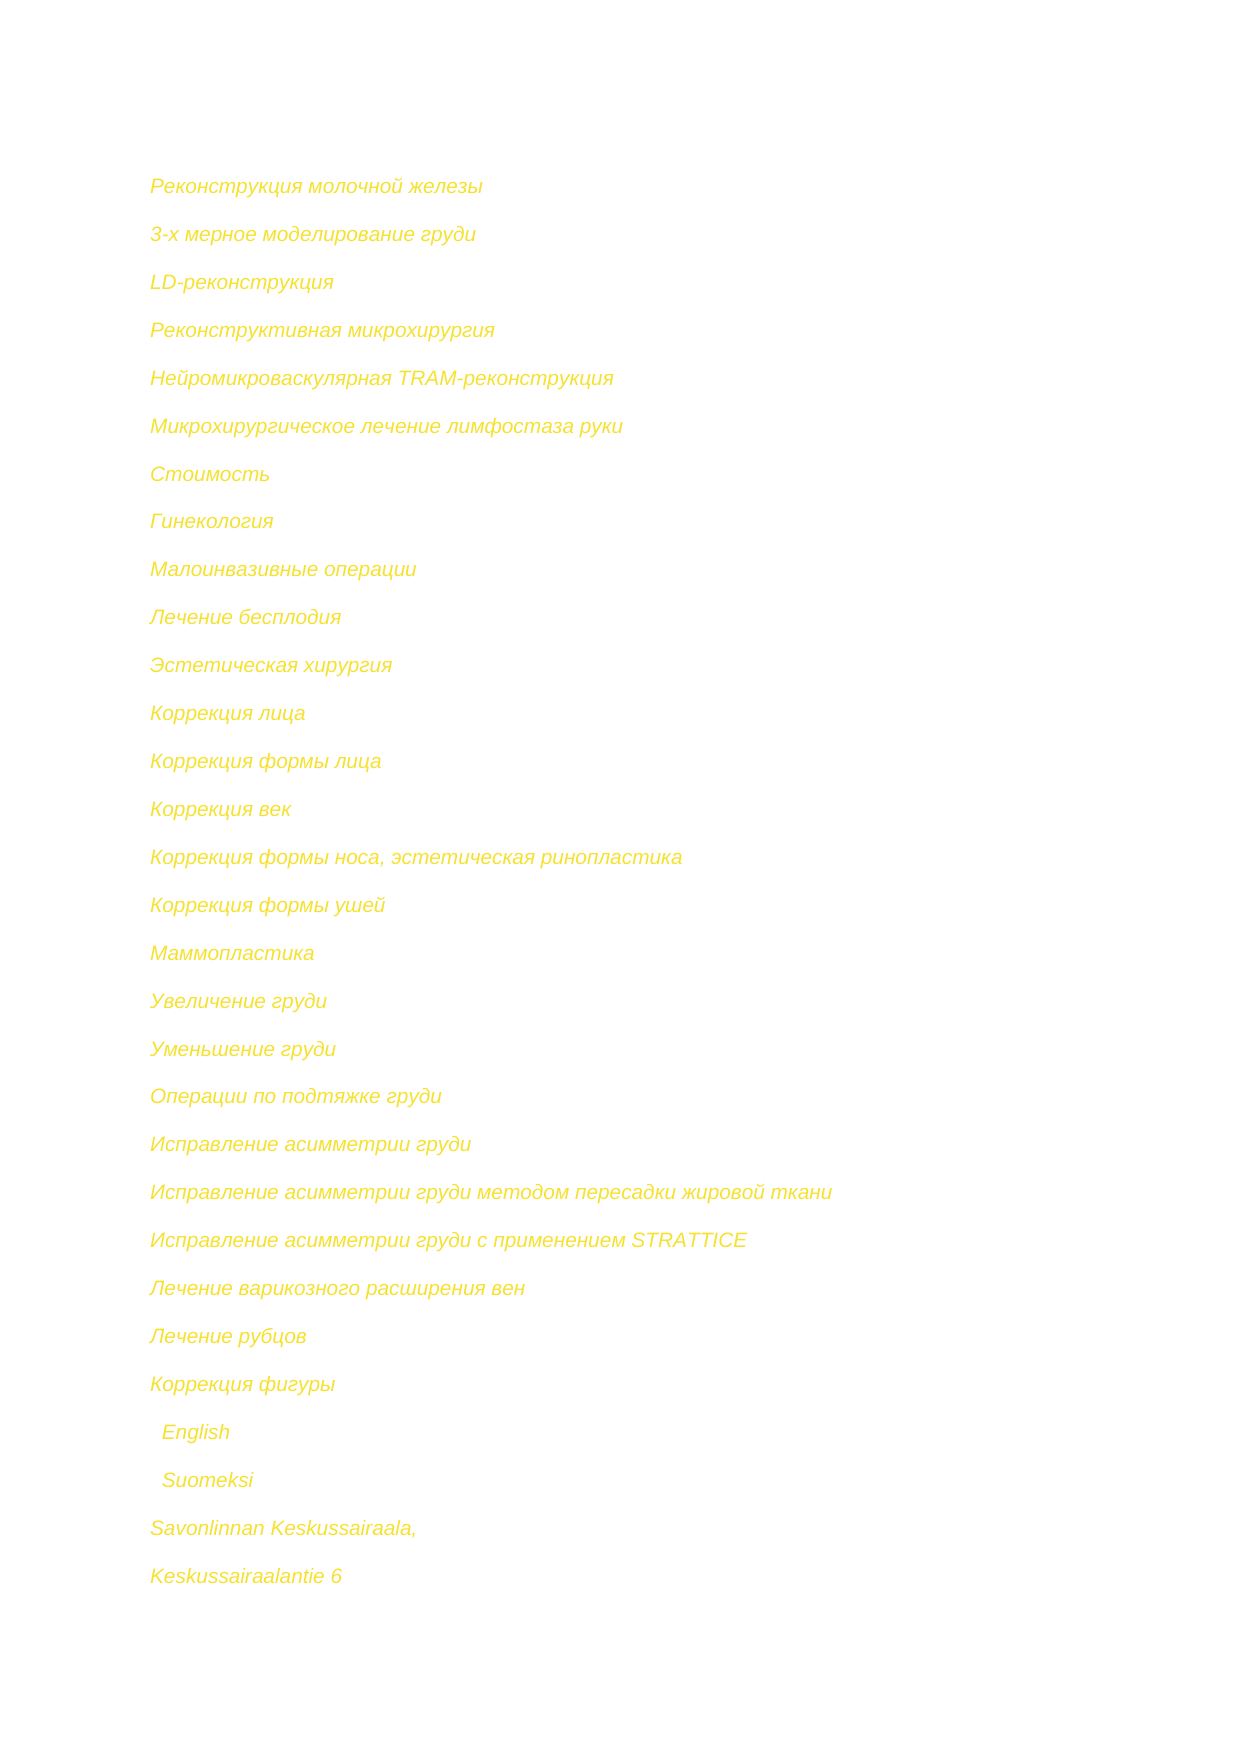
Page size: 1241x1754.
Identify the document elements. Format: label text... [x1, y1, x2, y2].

text Маммопластика [150, 941, 1090, 964]
text Реконструкция молочной железы [150, 174, 1090, 198]
text Реконструктивная микрохирургия [150, 318, 1090, 342]
text Коррекция фигуры [150, 1372, 1090, 1396]
text Коррекция лица [150, 701, 1090, 725]
text Малоинвазивные операции [150, 557, 1090, 581]
text Эстетическая хирургия [150, 653, 1090, 677]
text Исправление асимметрии груди [150, 1132, 1090, 1156]
text Операции по подтяжке груди [150, 1084, 1090, 1108]
text Увеличение груди [150, 988, 1090, 1012]
text English [150, 1420, 1090, 1444]
text Коррекция век [150, 797, 1090, 821]
text Savonlinnan Keskussairaala, [150, 1516, 1090, 1539]
text Коррекция формы носа, эстетическая ринопластика [150, 845, 1090, 869]
text Лечение бесплодия [150, 605, 1090, 629]
text Стоимость [150, 461, 1090, 485]
text Микрохирургическое лечение лимфостаза руки [150, 413, 1090, 437]
text Гинекология [150, 509, 1090, 533]
text Suomeksi [150, 1468, 1090, 1492]
text Коррекция формы ушей [150, 893, 1090, 917]
text LD-реконструкция [150, 270, 1090, 294]
text Нейромикроваскулярная TRAM-реконструкция [150, 366, 1090, 389]
text Коррекция формы лица [150, 749, 1090, 773]
text Исправление асимметрии груди методом пересадки жировой ткани [150, 1180, 1090, 1204]
text Уменьшение груди [150, 1036, 1090, 1060]
text Исправление асимметрии груди с применением STRATTICE [150, 1228, 1090, 1252]
text Лечение варикозного расширения вен [150, 1276, 1090, 1300]
text Keskussairaalantie 6 [150, 1563, 1090, 1587]
text Лечение рубцов [150, 1324, 1090, 1348]
text 3-х мерное моделирование груди [150, 222, 1090, 246]
